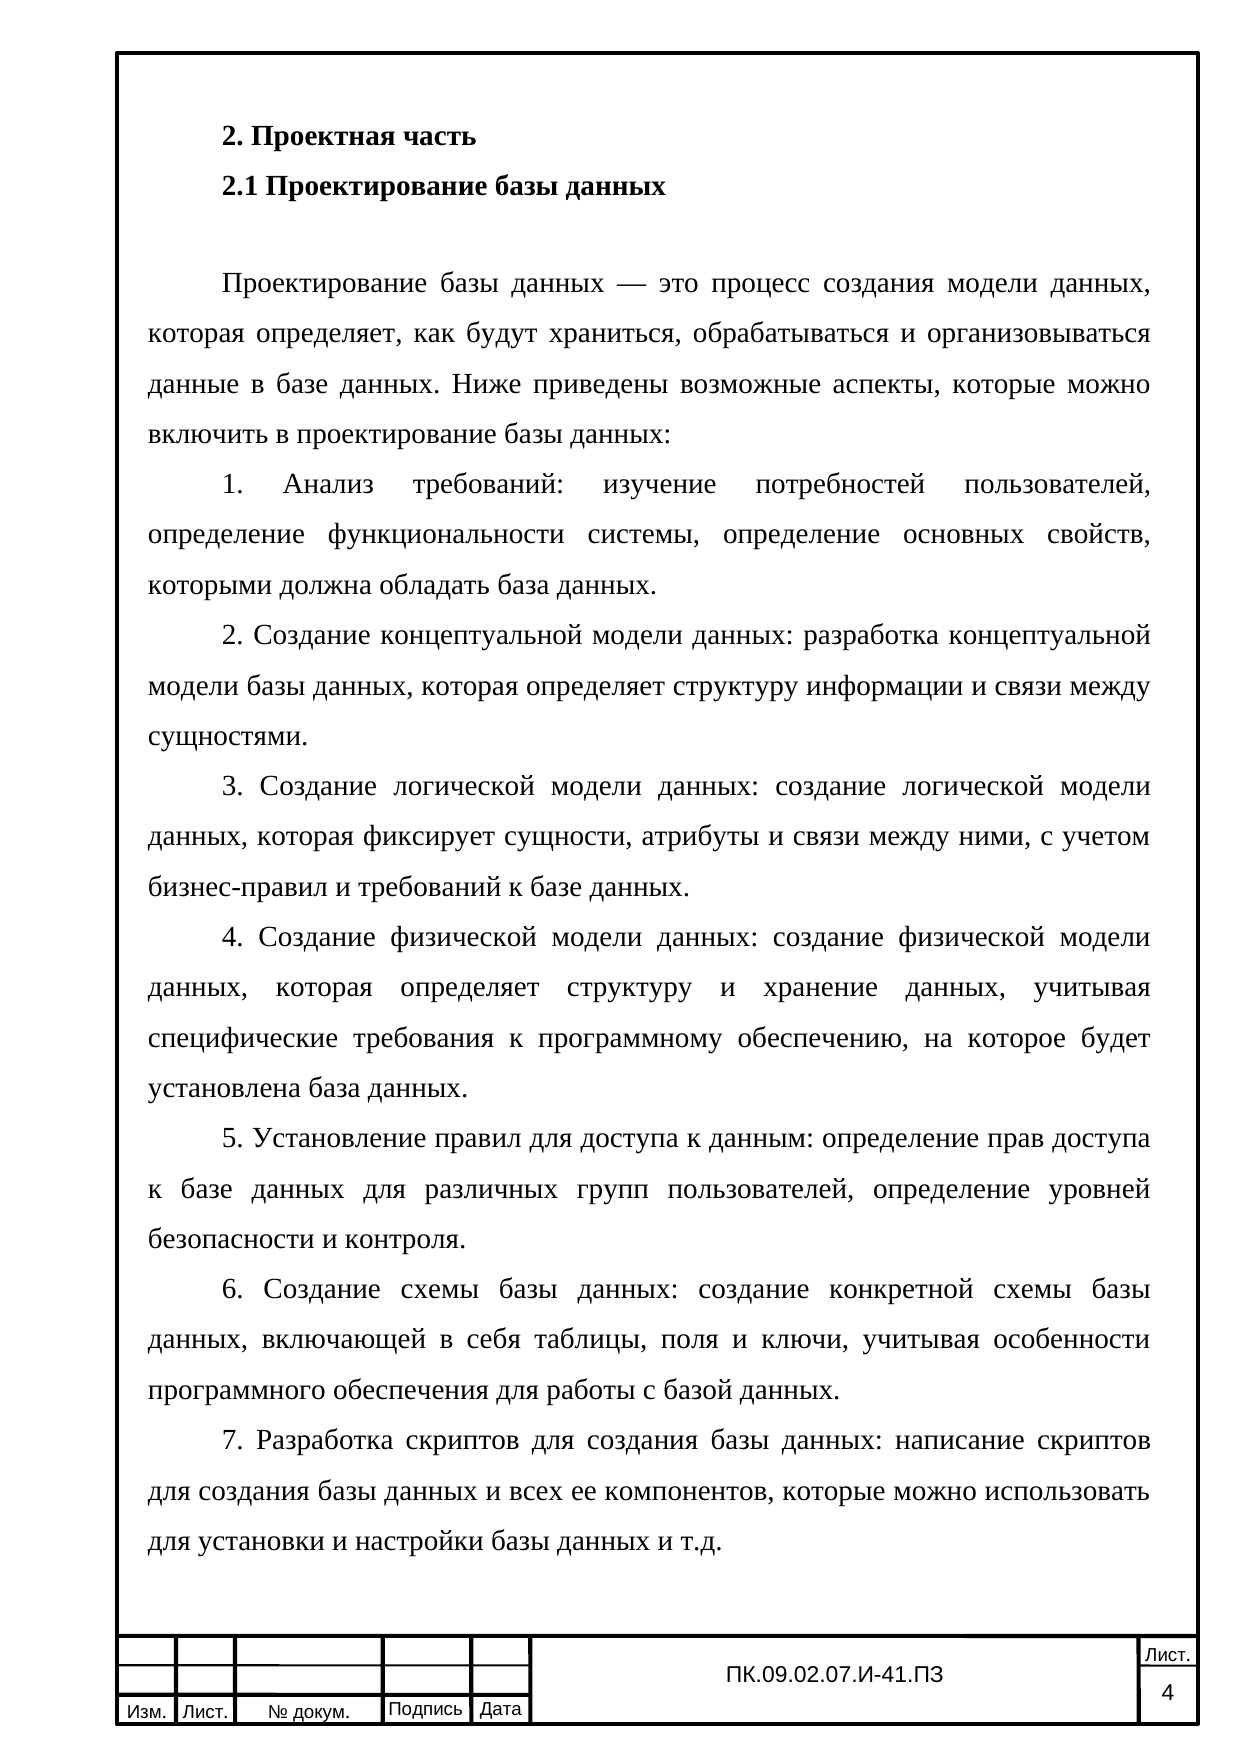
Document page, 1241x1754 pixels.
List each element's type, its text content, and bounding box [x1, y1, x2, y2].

text Проектирование базы данных — это процесс создания модели данных, которая определяет, как будут храниться, обрабатываться и организовываться данные в базе данных. Ниже приведены возможные аспекты, которые можно включить в проектирование базы данных: [148, 265, 1152, 449]
text 5. Установление правил для доступа к данным: определение прав доступа к базе данных для различных групп пользователей, определение уровней безопасности и контроля. [148, 1120, 1152, 1254]
text 3. Создание логической модели данных: создание логической модели данных, которая фиксирует сущности, атрибуты и связи между ними, с учетом бизнес-правил и требований к базе данных. [148, 768, 1152, 902]
subtitle 2.1 Проектирование базы данных [148, 168, 1152, 202]
text 1. Анализ требований: изучение потребностей пользователей, определение функциональности системы, определение основных свойств, которыми должна обладать база данных. [148, 466, 1152, 601]
text 4. Создание физической модели данных: создание физической модели данных, которая определяет структуру и хранение данных, учитывая специфические требования к программному обеспечению, на которое будет установлена база данных. [148, 919, 1152, 1104]
text 7. Разработка скриптов для создания базы данных: написание скриптов для создания базы данных и всех ее компонентов, которые можно использовать для установки и настройки базы данных и т.д. [148, 1422, 1152, 1556]
subtitle 2. Проектная часть [148, 118, 1152, 152]
text 6. Создание схемы базы данных: создание конкретной схемы базы данных, включающей в себя таблицы, поля и ключи, учитывая особенности программного обеспечения для работы с базой данных. [148, 1271, 1152, 1406]
text 2. Создание концептуальной модели данных: разработка концептуальной модели базы данных, которая определяет структуру информации и связи между сущностями. [148, 617, 1152, 751]
